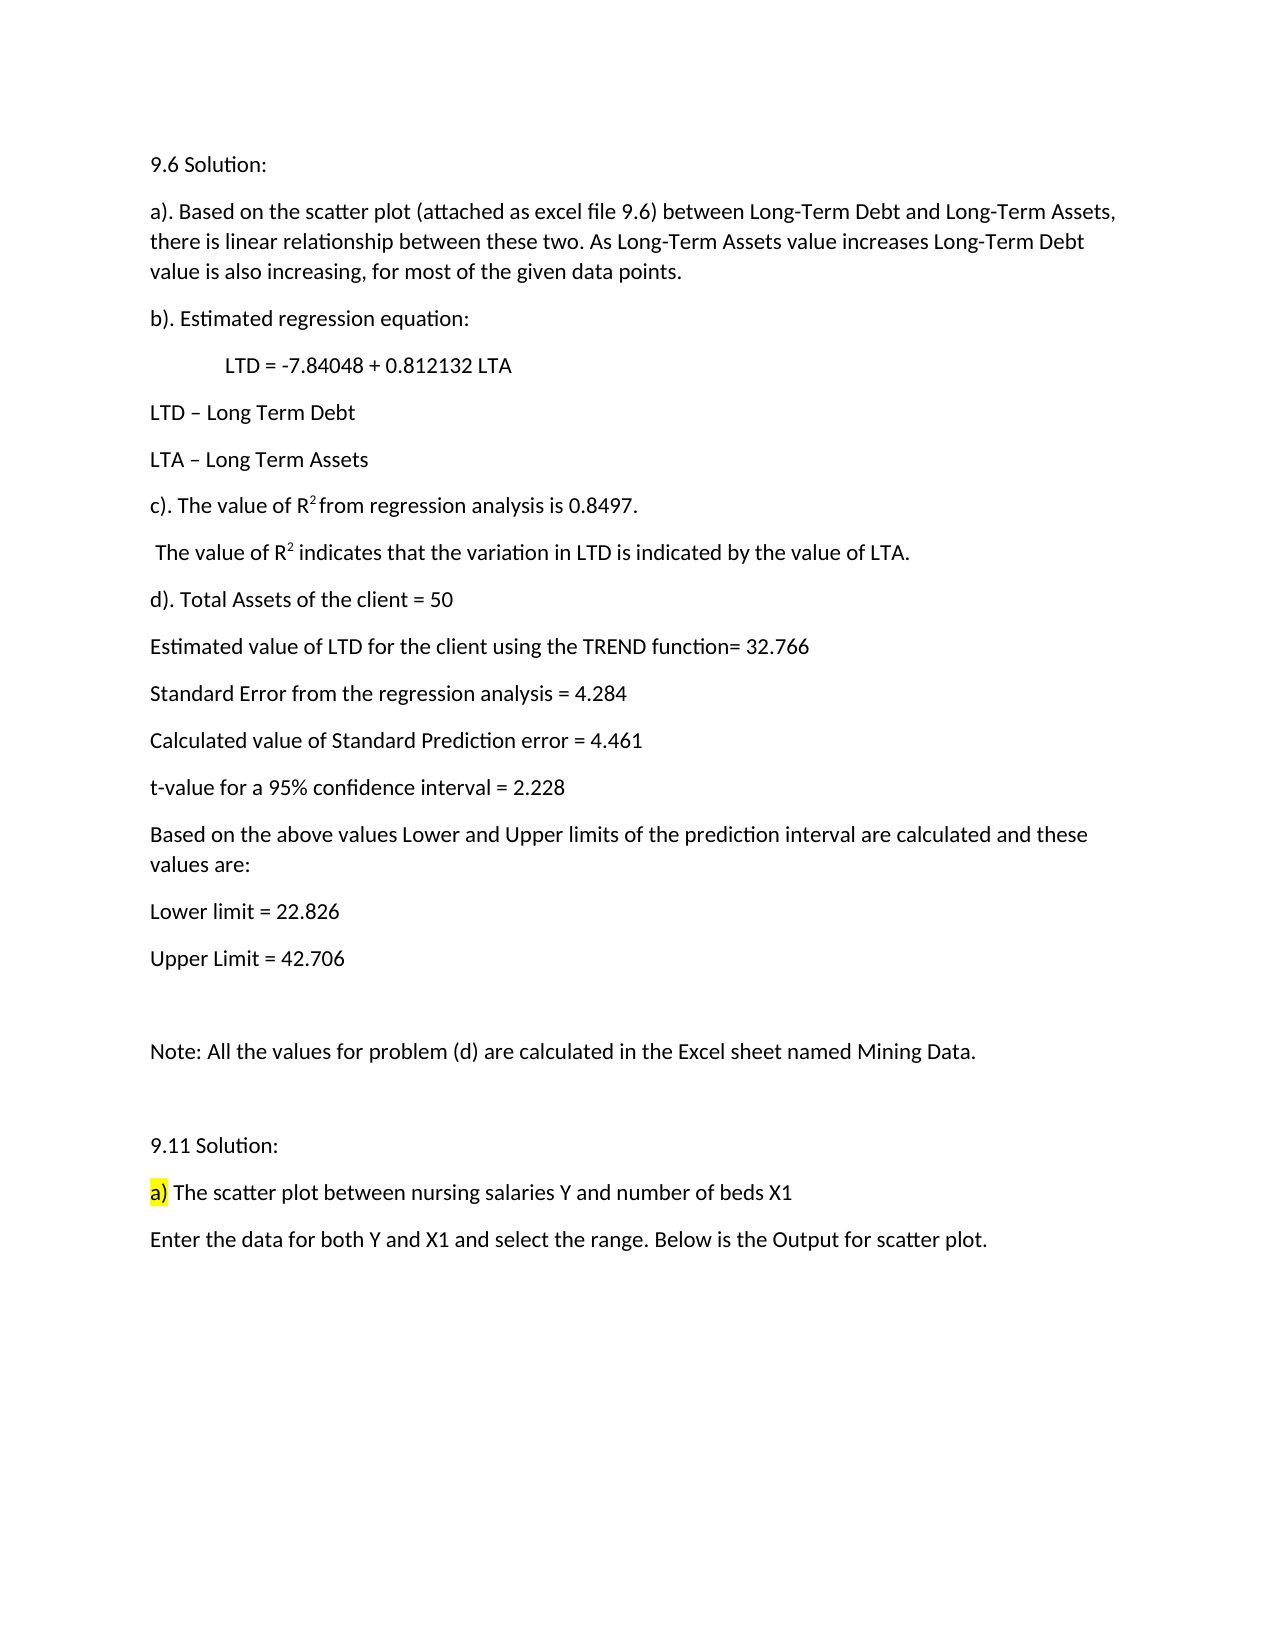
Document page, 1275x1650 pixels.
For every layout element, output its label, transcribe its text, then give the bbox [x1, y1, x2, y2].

text 9.6 Solution: [150, 150, 1125, 178]
text LTD = -7.84048 + 0.812132 LTA [150, 351, 1125, 379]
text The value of R2 indicates that the variation in LTD is indicated by the value of LTA. [150, 538, 1125, 567]
text a) The scatter plot between nursing salaries Y and number of beds X1 [168, 1178, 1125, 1206]
text Based on the above values Lower and Upper limits of the prediction interval are calculated and these values are: [150, 820, 1125, 878]
text Estimated value of LTD for the client using the TREND function= 32.766 [150, 632, 1125, 660]
text Upper Limit = 42.706 [150, 944, 1125, 972]
text d). Total Assets of the client = 50 [150, 585, 1125, 613]
text a). Based on the scatter plot (attached as excel file 9.6) between Long-Term Debt and Long-Term Assets, there is linear relationship between these two. As Long-Term Assets value increases Long-Term Debt value is also increasing, for most of the given data points. [150, 197, 1125, 285]
text b). Estimated regression equation: [150, 304, 1125, 332]
text Lower limit = 22.826 [150, 897, 1125, 925]
text LTA – Long Term Assets [150, 445, 1125, 473]
text 9.11 Solution: [150, 1131, 1125, 1159]
text t-value for a 95% confidence interval = 2.228 [150, 773, 1125, 801]
text LTD – Long Term Debt [150, 398, 1125, 426]
text Calculated value of Standard Prediction error = 4.461 [150, 726, 1125, 754]
text Note: All the values for problem (d) are calculated in the Excel sheet named Mining Data. [150, 1037, 1125, 1066]
text Standard Error from the regression analysis = 4.284 [150, 679, 1125, 707]
text Enter the data for both Y and X1 and select the range. Below is the Output for scatter plot. [150, 1225, 1125, 1253]
text c). The value of R2 from regression analysis is 0.8497. [150, 492, 1125, 520]
